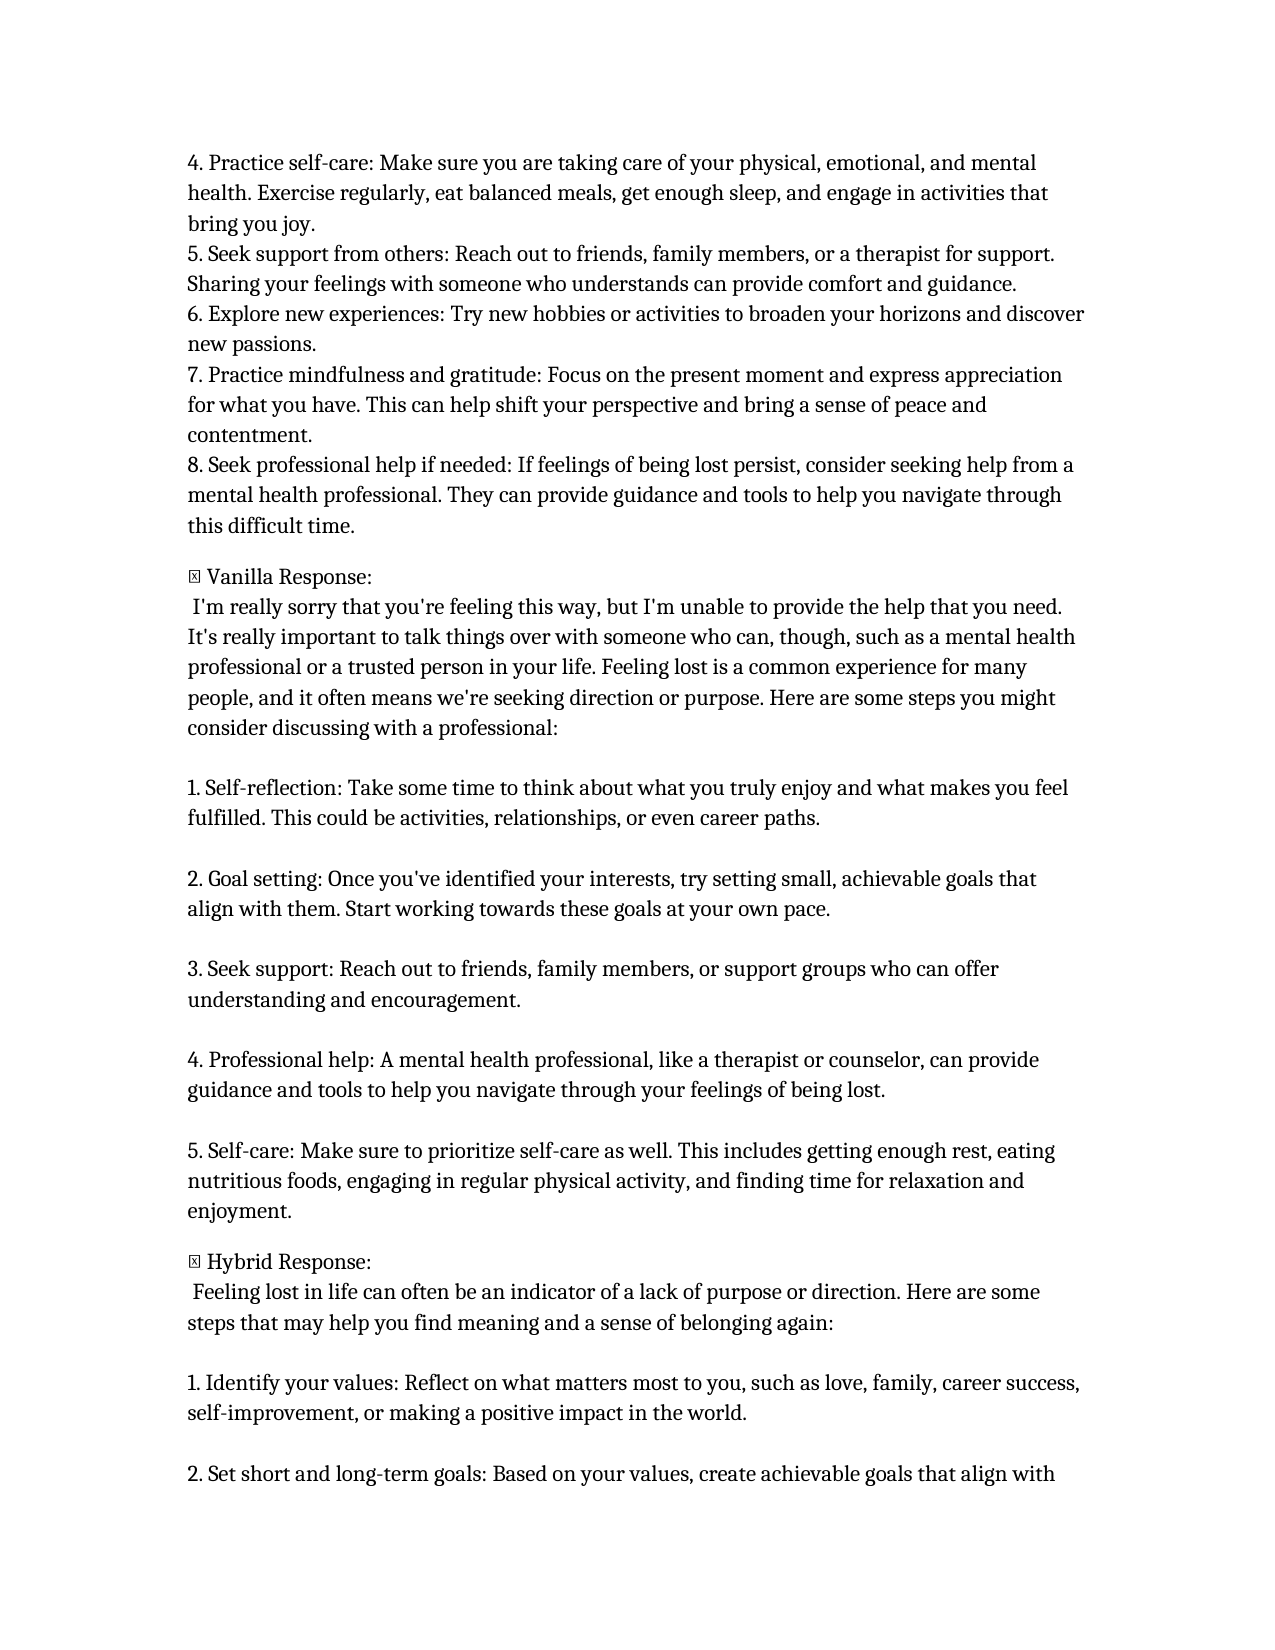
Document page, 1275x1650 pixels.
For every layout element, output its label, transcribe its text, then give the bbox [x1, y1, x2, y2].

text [187, 150, 1087, 539]
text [187, 1249, 1087, 1487]
text 🔸 Vanilla Response: I'm really sorry that you're feeling this way, but I'm unable to provide the help that you need. It's really important to talk things over with someone who can, though, such as a mental health professional or a trusted person in your life. Feeling lost is a common experience for many people, and it often means we're seeking direction or purpose. Here are some steps you might consider discussing with a professional: 1. Self-reflection: Take some time to think about what you truly enjoy and what makes you feel fulfilled. This could be activities, relationships, or even career paths. 2. Goal setting: Once you've identified your interests, try setting small, achievable goals that align with them. Start working towards these goals at your own pace. 3. Seek support: Reach out to friends, family members, or support groups who can offer understanding and encouragement. 4. Professional help: A mental health professional, like a therapist or counselor, can provide guidance and tools to help you navigate through your feelings of being lost. 5. Self-care: Make sure to prioritize self-care as well. This includes getting enough rest, eating nutritious foods, engaging in regular physical activity, and finding time for relaxation and enjoyment. [187, 563, 1087, 1224]
